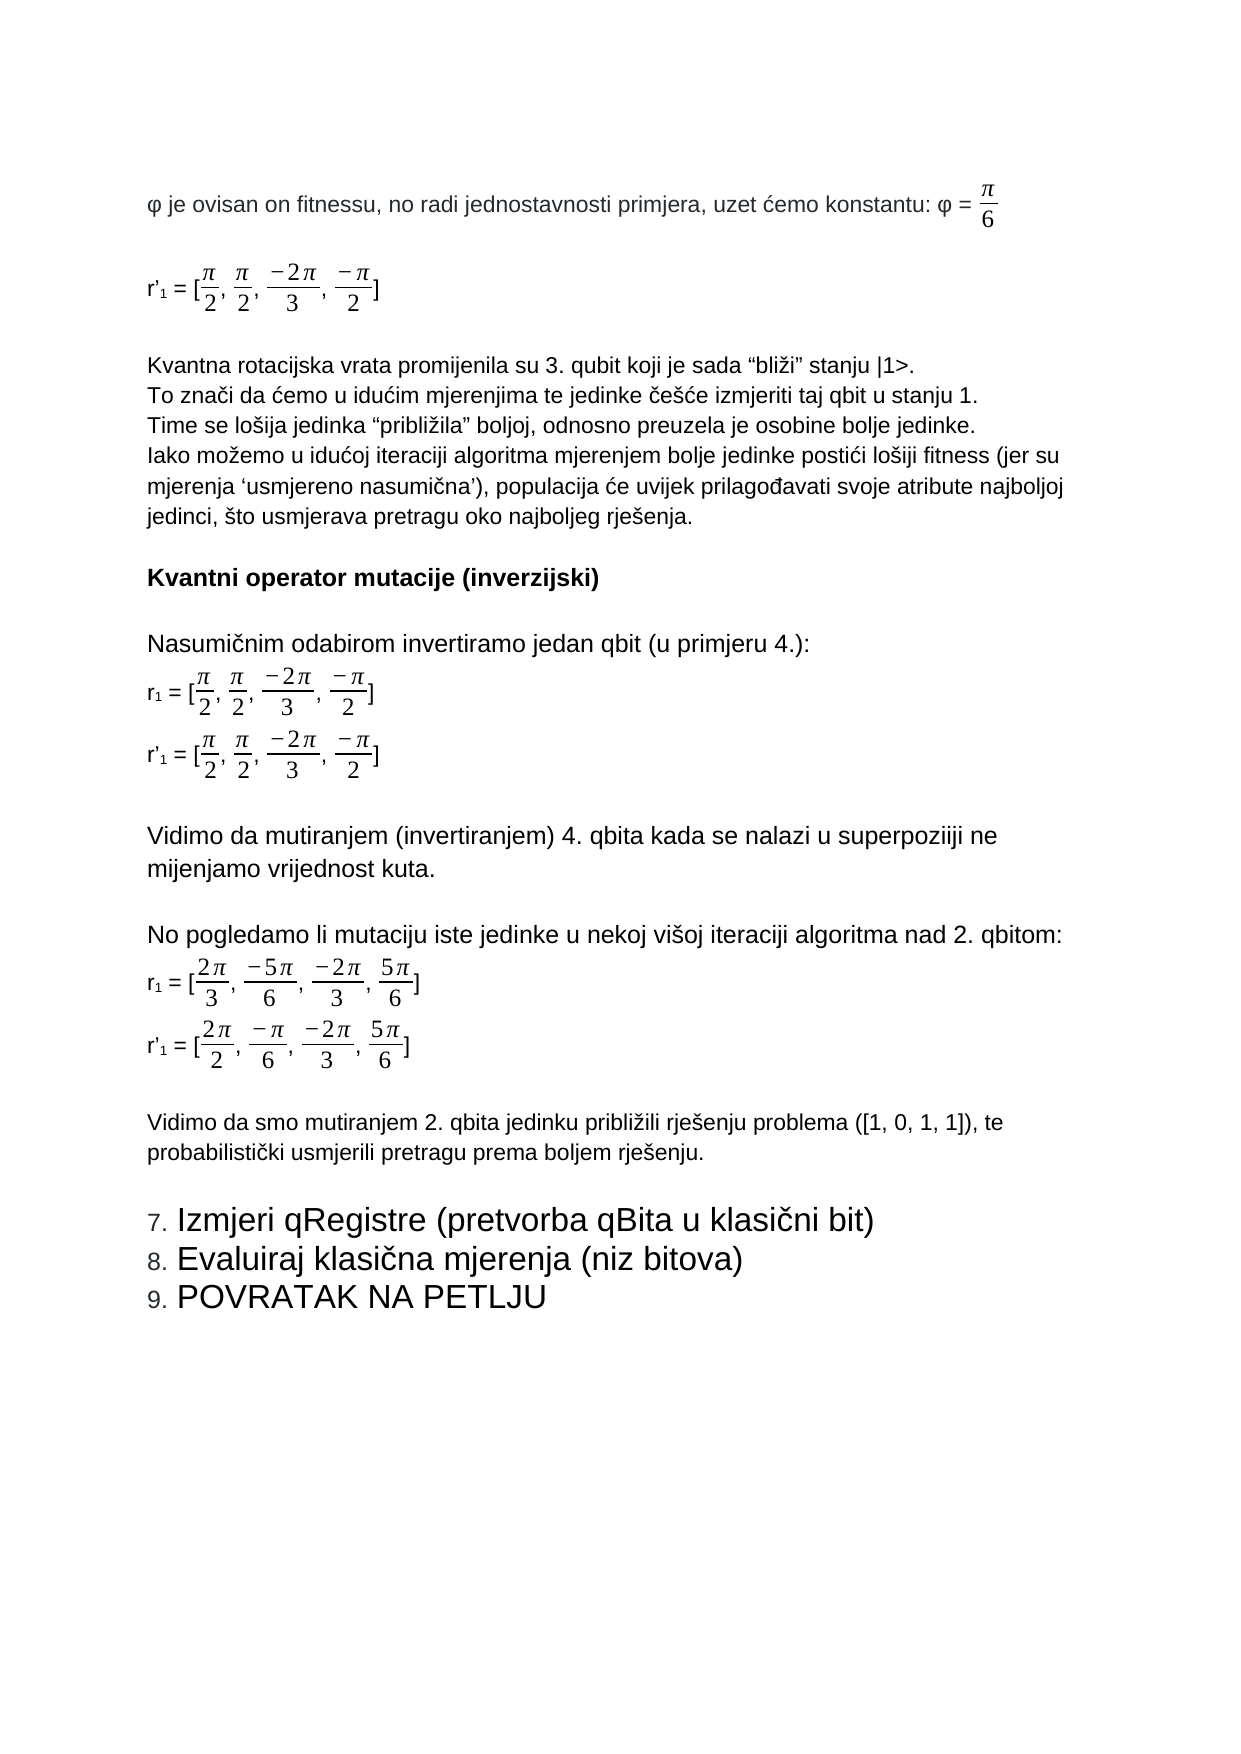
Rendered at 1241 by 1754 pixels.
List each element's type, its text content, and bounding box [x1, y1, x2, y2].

text Vidimo da mutiranjem (invertiranjem) 4. qbita kada se nalazi u superpoziiji ne mijenjamo vrijednost kuta. [147, 821, 1090, 883]
text φ je ovisan on fitnessu, no radi jednostavnosti primjera, uzet ćemo konstantu: φ = [147, 175, 1090, 234]
text Nasumičnim odabirom invertiramo jedan qbit (u primjeru 4.): [147, 629, 1090, 658]
subtitle Izmjeri qRegistre (pretvorba qBita u klasični bit) [147, 1201, 1090, 1239]
text Kvantna rotacijska vrata promijenila su 3. qubit koji je sada “bliži” stanju |1>. [147, 352, 1090, 378]
text Vidimo da smo mutiranjem 2. qbita jedinku približili rješenju problema ([1, 0, 1, 1]), te probabilistički usmjerili pretragu prema boljem rješenju. [147, 1109, 1090, 1165]
text Kvantni operator mutacije (inverzijski) [147, 563, 1090, 592]
text r1 = [, , , ] [147, 953, 1090, 1012]
subtitle Evaluiraj klasična mjerenja (niz bitova) [147, 1239, 1090, 1277]
text r’1 = [, , , ] [147, 259, 1090, 318]
text No pogledamo li mutaciju iste jedinke u nekoj višoj iteraciji algoritma nad 2. qbitom: [147, 920, 1090, 949]
text r1 = [, , , ] [147, 662, 1090, 721]
subtitle POVRATAK NA PETLJU [147, 1277, 1090, 1316]
text r’1 = [, , , ] [147, 725, 1090, 784]
text r’1 = [, , , ] [147, 1016, 1090, 1075]
text To znači da ćemo u idućim mjerenjima te jedinke češće izmjeriti taj qbit u stanju 1. [147, 382, 1090, 408]
text Time se lošija jedinka “približila” boljoj, odnosno preuzela je osobine bolje jedinke. [147, 412, 1090, 438]
text Iako možemo u idućoj iteraciji algoritma mjerenjem bolje jedinke postići lošiji fitness (jer su mjerenja ‘usmjereno nasumična’), populacija će uvijek prilagođavati svoje atribute najboljoj jedinci, što usmjerava pretragu oko najboljeg rješenja. [147, 442, 1090, 529]
